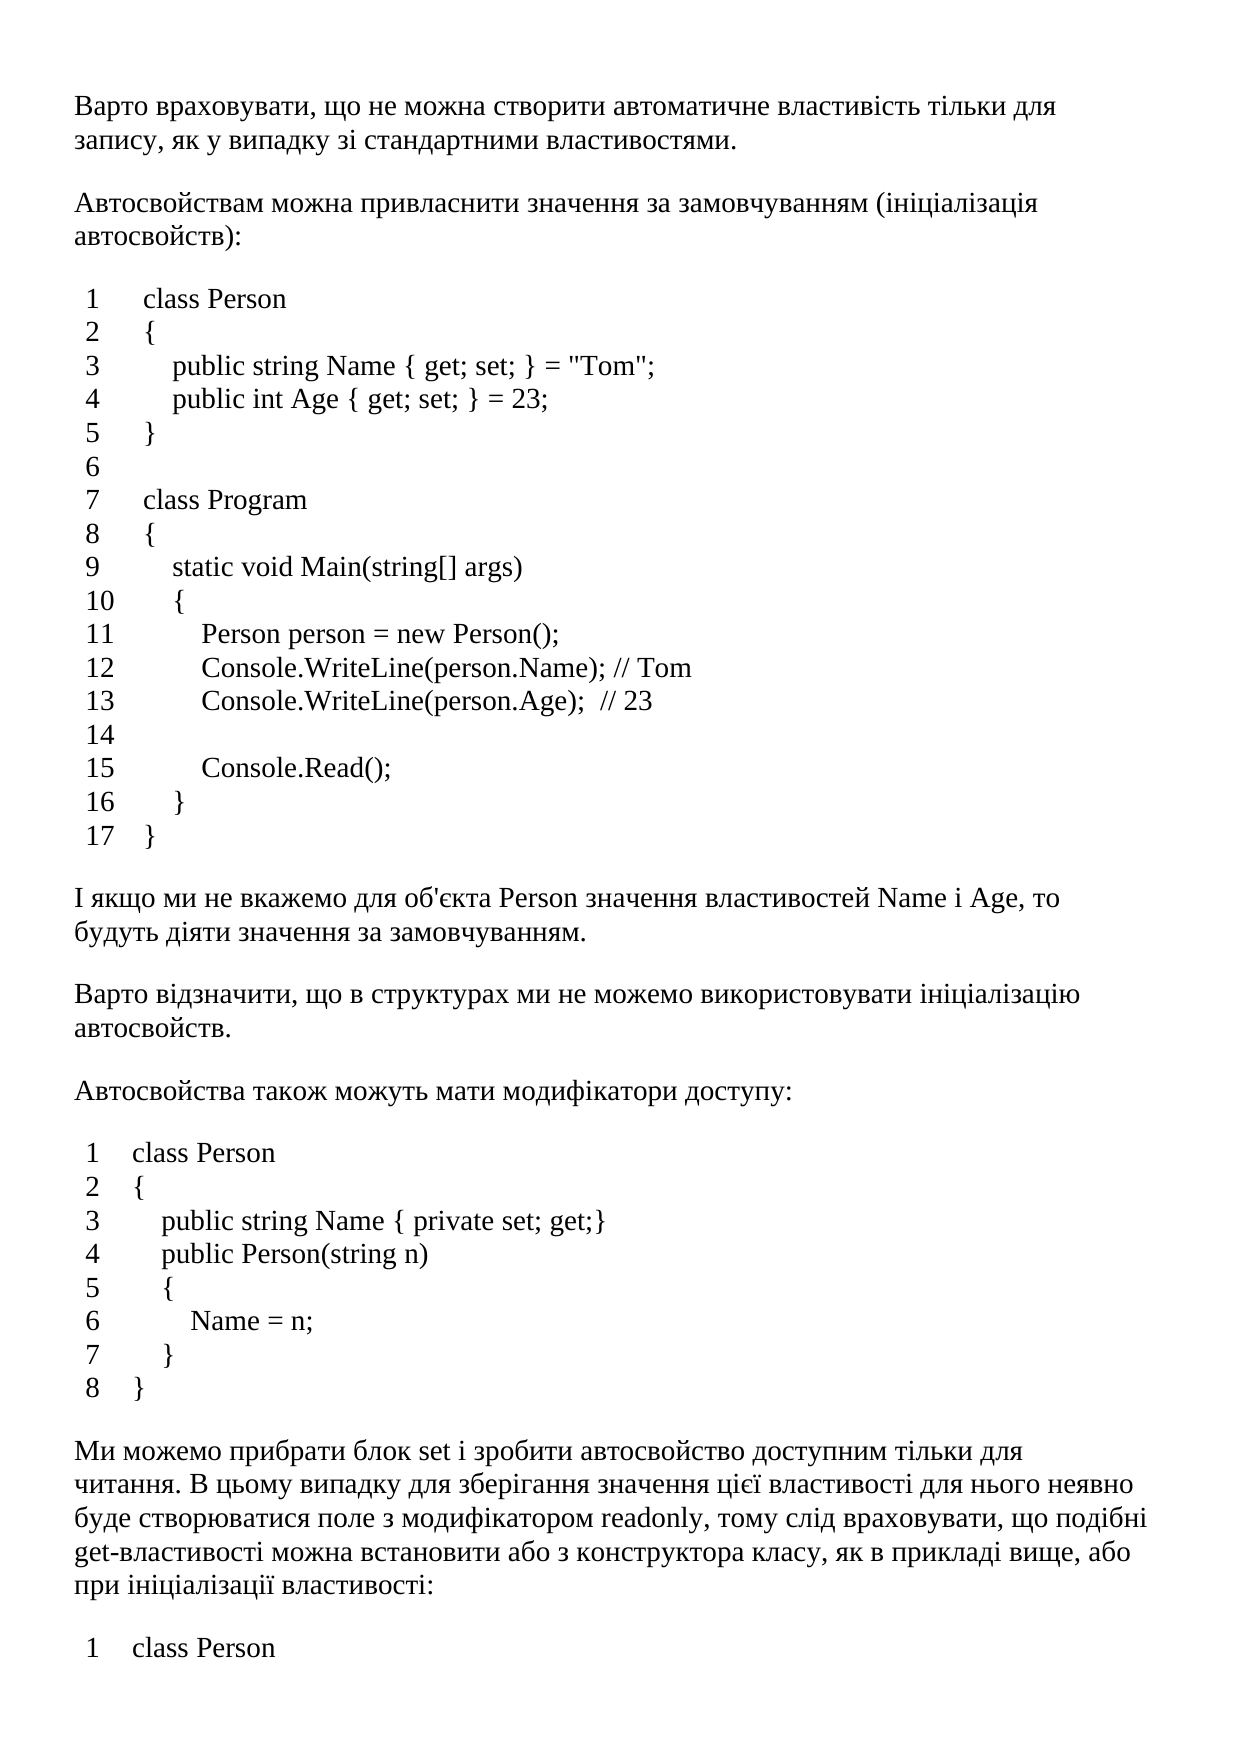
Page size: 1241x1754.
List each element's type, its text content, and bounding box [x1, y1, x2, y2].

table_header 1 2 3 4 5 6 7 8 9 10 11 12 13 14 15 16 17 [74, 281, 132, 851]
text Варто відзначити, що в структурах ми не можемо використовувати ініціалізацію автосвойств. [74, 977, 1152, 1044]
table_header 1 2 3 4 5 6 7 8 [74, 1136, 121, 1404]
text І якщо ми не вкажемо для об'єкта Person значення властивостей Name і Age, то будуть діяти значення за замовчуванням. [74, 880, 1152, 947]
text Варто враховувати, що не можна створити автоматичне властивість тільки для запису, як у випадку зі стандартними властивостями. [74, 88, 1152, 156]
text Автосвойствам можна привласнити значення за замовчуванням (ініціалізація автосвойств): [74, 185, 1152, 252]
table_header class Person { public string Name { get; set; } = "Tom"; public int Age { get; set; } = 23; } class Program { static void Main(string[] args) { Person person = new Person(); Console.WriteLine(person.Name); // Tom Console.WriteLine(person.Age); // 23 Console.Read(); } } [132, 281, 1240, 851]
text Автосвойства також можуть мати модифікатори доступу: [74, 1073, 1152, 1106]
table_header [121, 1630, 1240, 1663]
table_header 1 2 3 4 [74, 1630, 121, 1663]
text Ми можемо прибрати блок set і зробити автосвойство доступним тільки для читання. В цьому випадку для зберігання значення цієї властивості для нього неявно буде створюватися поле з модифікатором readonly, тому слід враховувати, що подібні get-властивості можна встановити або з конструктора класу, як в прикладі вище, або при ініціалізації властивості: [74, 1433, 1152, 1601]
table_header class Person { public string Name { private set; get;} public Person(string n) { Name = n; } } [121, 1136, 1240, 1404]
